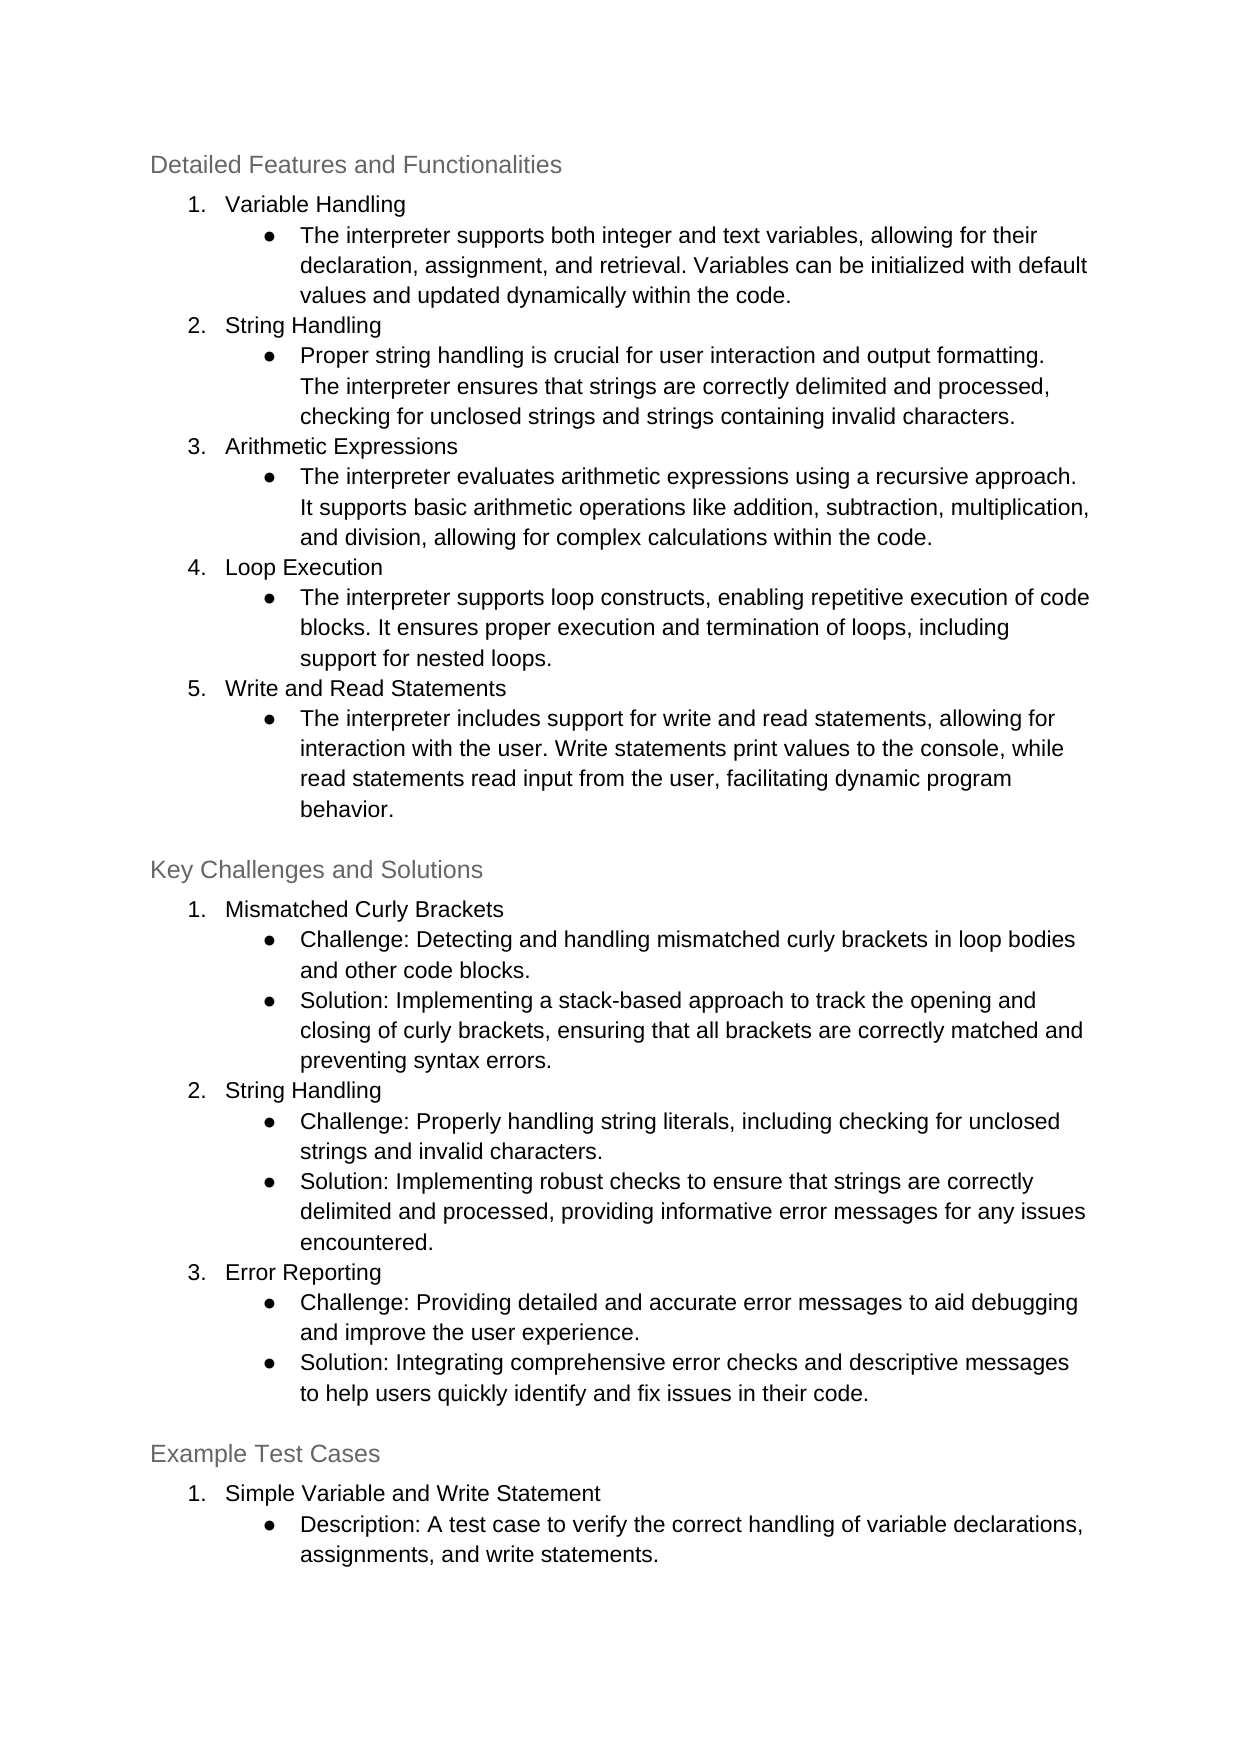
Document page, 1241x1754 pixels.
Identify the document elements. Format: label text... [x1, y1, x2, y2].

list Variable Handling [187, 191, 1090, 218]
list String Handling [187, 312, 1090, 338]
list Simple Variable and Write Statement [187, 1480, 1090, 1507]
list The interpreter includes support for write and read statements, allowing for interaction with the user. Write statements print values to the console, while read statements read input from the user, facilitating dynamic program behavior. [262, 705, 1090, 822]
list Challenge: Properly handling string literals, including checking for unclosed strings and invalid characters. [262, 1108, 1090, 1164]
list Proper string handling is crucial for user interaction and output formatting. The interpreter ensures that strings are correctly delimited and processed, checking for unclosed strings and strings containing invalid characters. [262, 342, 1090, 429]
list Loop Execution [187, 554, 1090, 580]
list Challenge: Detecting and handling mismatched curly brackets in loop bodies and other code blocks. [262, 926, 1090, 983]
list Error Reporting [187, 1259, 1090, 1285]
subtitle Key Challenges and Solutions [150, 855, 1090, 884]
list Description: A test case to verify the correct handling of variable declarations, assignments, and write statements. [262, 1511, 1090, 1567]
subtitle Example Test Cases [150, 1439, 1090, 1468]
list The interpreter supports loop constructs, enabling repetitive execution of code blocks. It ensures proper execution and termination of loops, including support for nested loops. [262, 584, 1090, 671]
list String Handling [187, 1077, 1090, 1104]
list The interpreter evaluates arithmetic expressions using a recursive approach. It supports basic arithmetic operations like addition, subtraction, multiplication, and division, allowing for complex calculations within the code. [262, 463, 1090, 550]
subtitle Detailed Features and Functionalities [150, 150, 1090, 179]
list Solution: Integrating comprehensive error checks and descriptive messages to help users quickly identify and fix issues in their code. [262, 1349, 1090, 1406]
list Solution: Implementing a stack-based approach to track the opening and closing of curly brackets, ensuring that all brackets are correctly matched and preventing syntax errors. [262, 987, 1090, 1074]
list Solution: Implementing robust checks to ensure that strings are correctly delimited and processed, providing informative error messages for any issues encountered. [262, 1168, 1090, 1255]
list Challenge: Providing detailed and accurate error messages to aid debugging and improve the user experience. [262, 1289, 1090, 1346]
list Write and Read Statements [187, 675, 1090, 701]
list Arithmetic Expressions [187, 433, 1090, 459]
list The interpreter supports both integer and text variables, allowing for their declaration, assignment, and retrieval. Variables can be initialized with default values and updated dynamically within the code. [262, 222, 1090, 308]
list Mismatched Curly Brackets [187, 896, 1090, 923]
